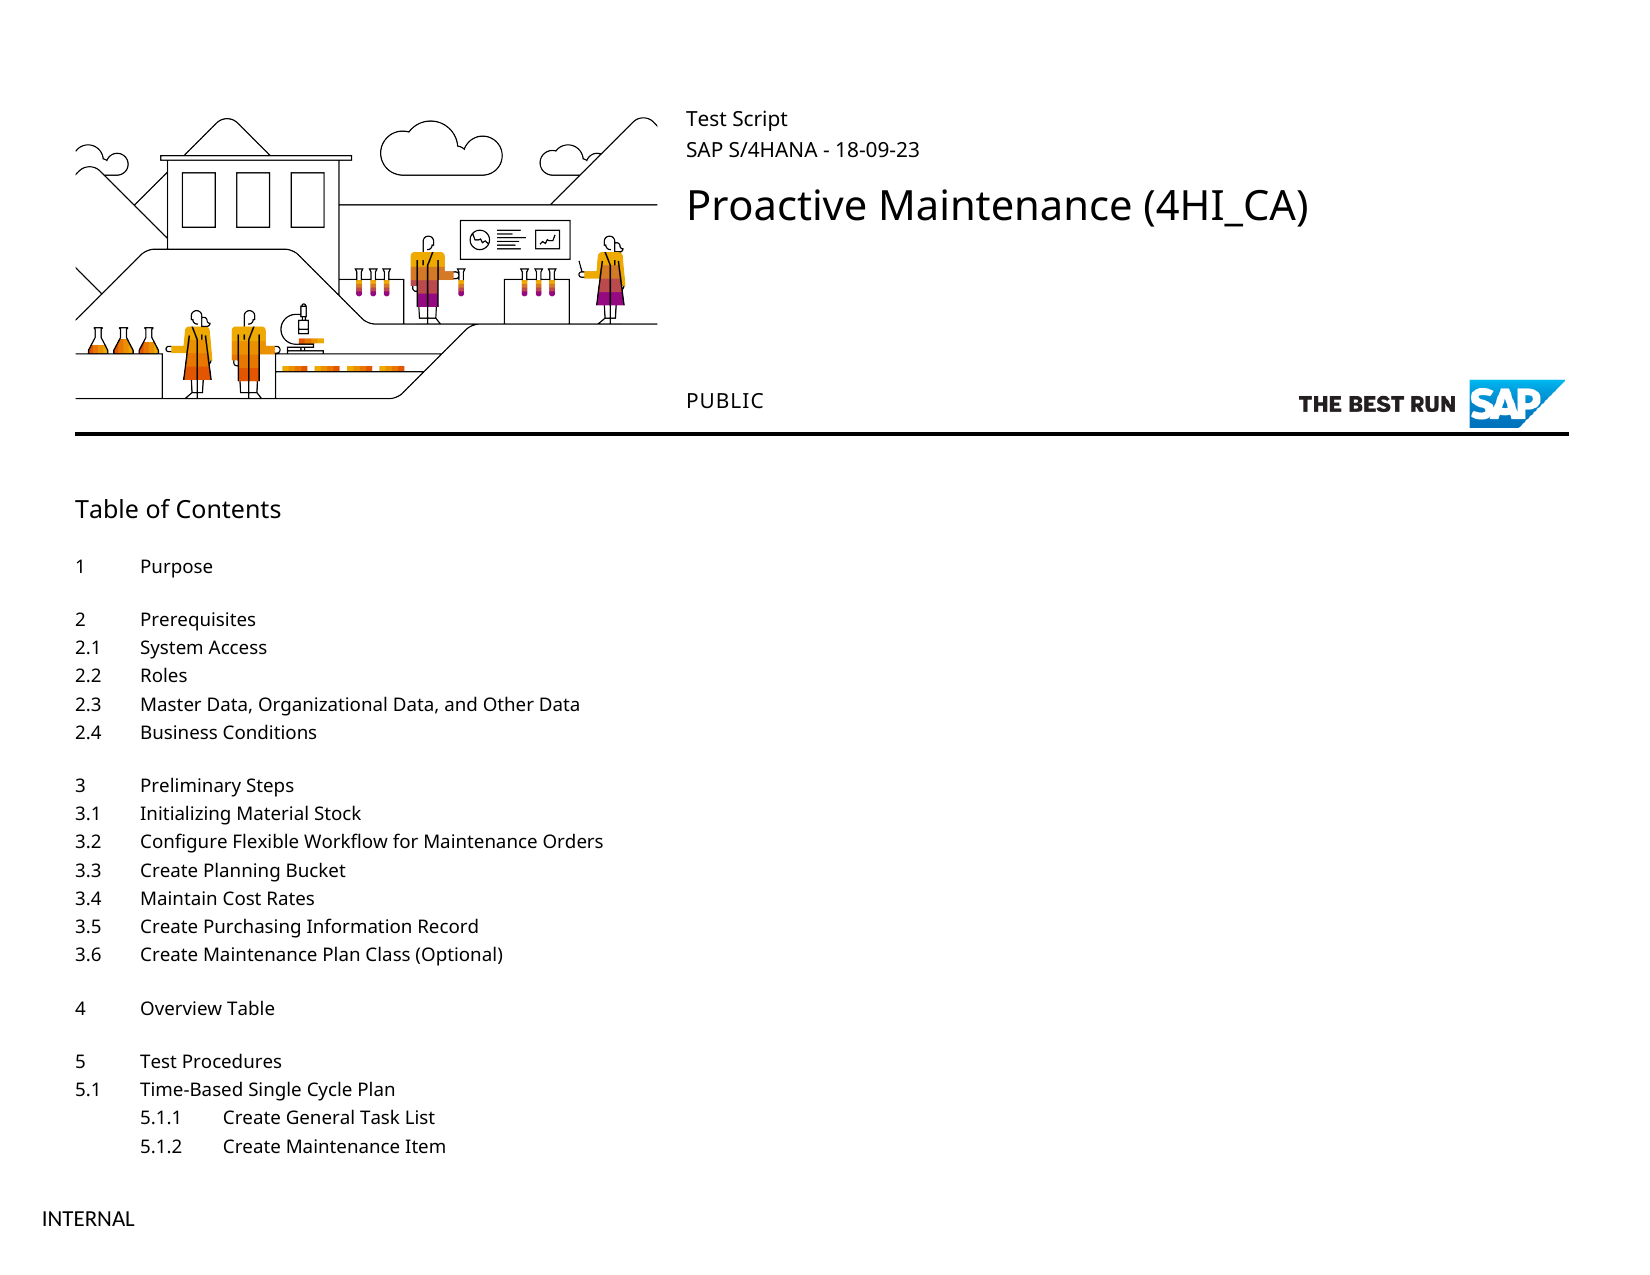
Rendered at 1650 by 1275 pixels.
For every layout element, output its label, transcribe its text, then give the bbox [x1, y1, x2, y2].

text 1 Purpose 4 [75, 553, 1500, 578]
text 5.1.2 Create Maintenance Item 25 [140, 1133, 1500, 1158]
text 4 Overview Table 19 [75, 995, 1500, 1021]
text 3.3 Create Planning Bucket 12 [75, 857, 1500, 883]
text 2 Prerequisites 5 [75, 606, 1500, 632]
text 2.2 Roles 5 [75, 663, 1500, 688]
text 3.5 Create Purchasing Information Record 15 [75, 913, 1500, 939]
text 3.4 Maintain Cost Rates 13 [75, 885, 1500, 911]
text 5.1.1 Create General Task List 22 [140, 1105, 1500, 1130]
table_header [75, 92, 668, 163]
text 5.1 Time-Based Single Cycle Plan 22 [75, 1076, 1500, 1102]
text 2.1 System Access 5 [75, 634, 1500, 660]
table_cell Proactive Maintenance (4HI_CA) [668, 164, 1569, 375]
text 2.4 Business Conditions 8 [75, 719, 1500, 745]
text 3.2 Configure Flexible Workflow for Maintenance Orders 10 [75, 829, 1500, 854]
table_cell [75, 164, 668, 375]
table_cell PUBLIC [668, 375, 1569, 432]
text 5 Test Procedures 22 [75, 1048, 1500, 1074]
table_cell [75, 375, 668, 432]
title Table of Contents [75, 495, 1565, 524]
table_header Test Script SAP S/4HANA - 18-09-23 [668, 92, 1569, 163]
text 2.3 Master Data, Organizational Data, and Other Data 6 [75, 691, 1500, 716]
text 3.1 Initializing Material Stock 9 [75, 801, 1500, 826]
text 3 Preliminary Steps 9 [75, 772, 1500, 798]
text 3.6 Create Maintenance Plan Class (Optional) 17 [75, 942, 1500, 967]
